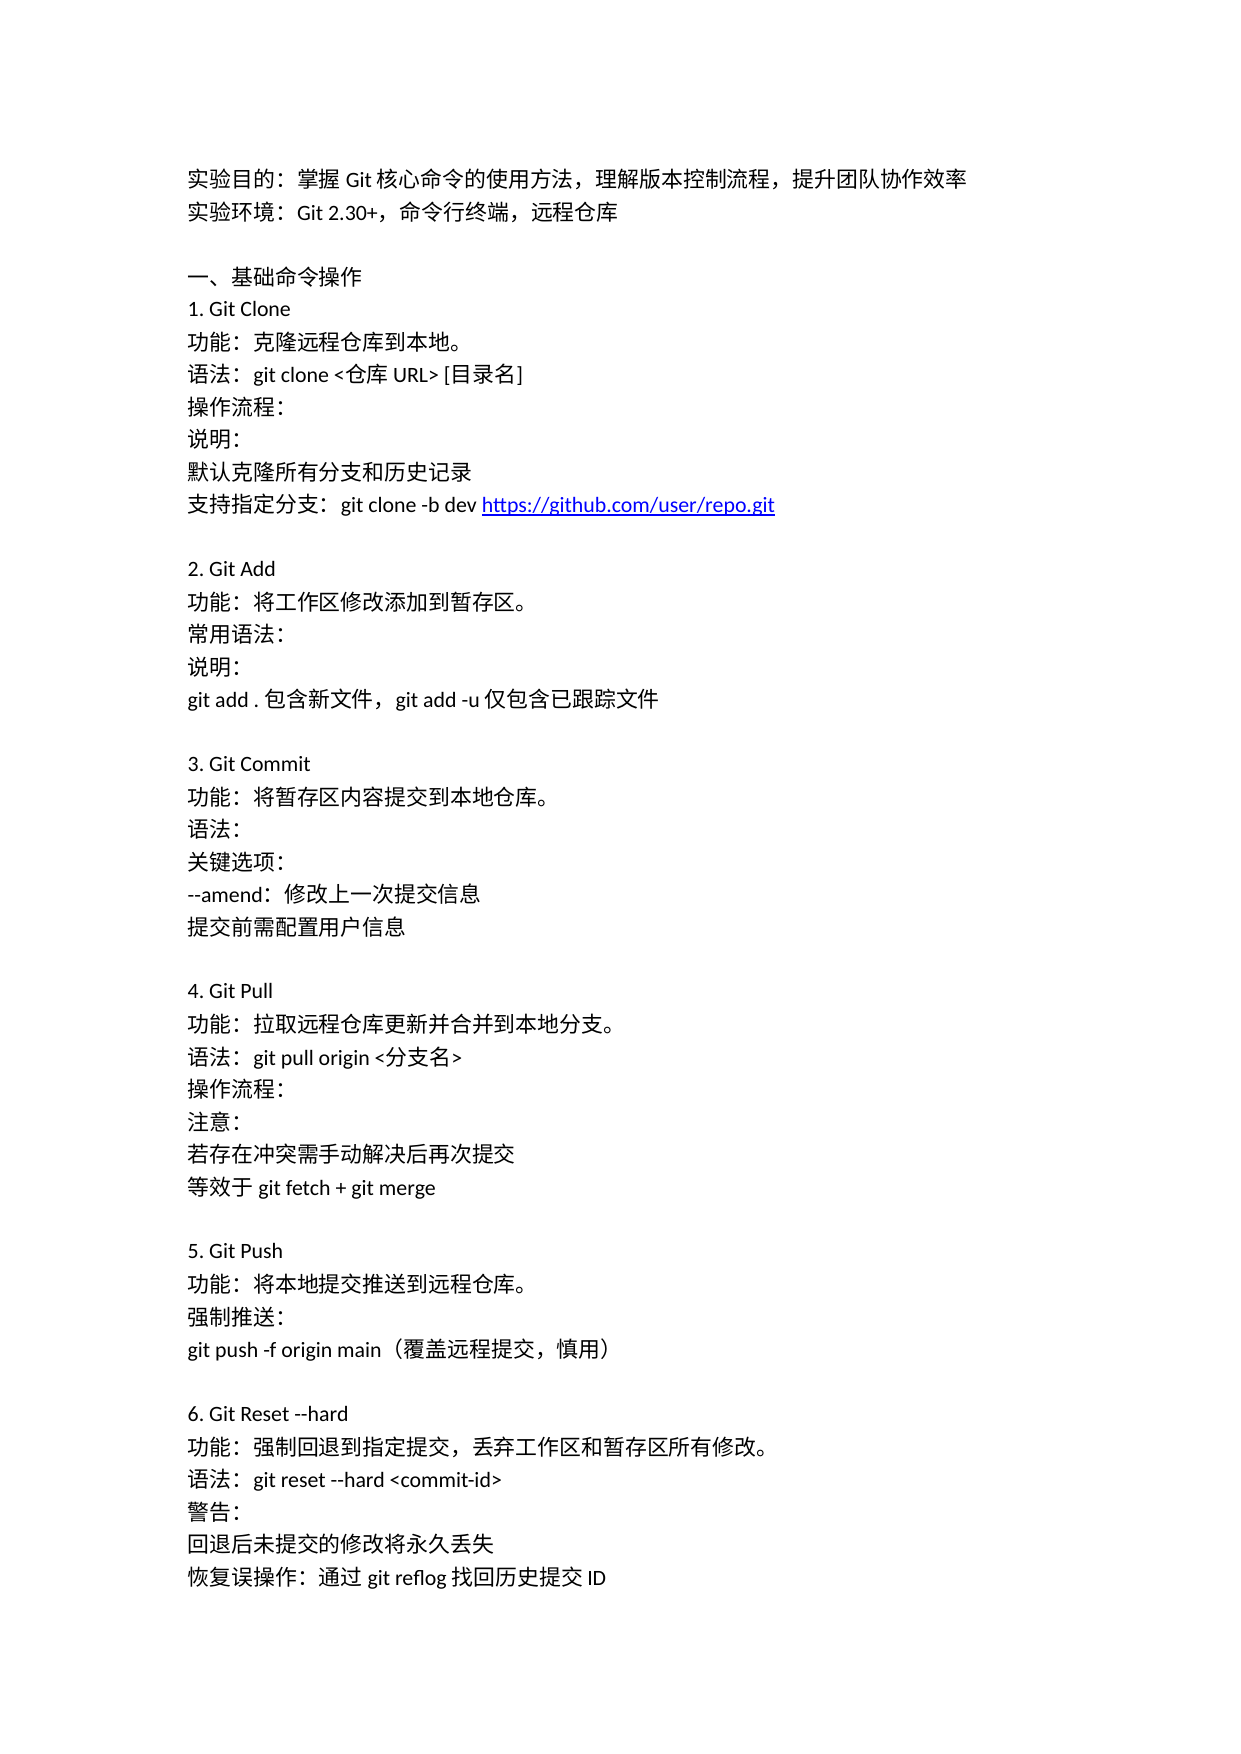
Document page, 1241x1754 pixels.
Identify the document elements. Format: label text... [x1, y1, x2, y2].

text 若存在冲突需手动解决后再次提交 [187, 1137, 1053, 1169]
text 支持指定分支：git clone -b dev https://github.com/user/repo.git [187, 487, 1053, 519]
text 6. Git Reset --hard​​ [187, 1397, 1053, 1429]
text 功能：强制回退到指定提交，丢弃工作区和暂存区所有修改。 语法：git reset --hard <commit-id> [187, 1429, 1053, 1494]
text 功能：克隆远程仓库到本地。 语法：git clone <仓库URL> [目录名] 操作流程： [187, 324, 1053, 422]
text 说明： [187, 422, 1053, 454]
text 警告： [187, 1494, 1053, 1527]
text 强制推送： [187, 1299, 1053, 1332]
text 5. Git Push​​ [187, 1234, 1053, 1267]
text 功能：拉取远程仓库更新并合并到本地分支。 语法：git pull origin <分支名> 操作流程： [187, 1007, 1053, 1104]
text 等效于 git fetch + git merge [187, 1169, 1053, 1202]
text 实验目的：掌握 Git 核心命令的使用方法，理解版本控制流程，提升团队协作效率 实验环境：Git 2.30+，命令行终端，远程仓库 [187, 162, 1053, 227]
text 关键选项： [187, 844, 1053, 877]
text 提交前需配置用户信息 [187, 909, 1053, 942]
text 4. Git Pull​​ [187, 974, 1053, 1007]
text 2. Git Add​​ [187, 552, 1053, 584]
text 功能：将本地提交推送到远程仓库。 [187, 1267, 1053, 1299]
text 功能：将工作区修改添加到暂存区。 常用语法： [187, 584, 1053, 649]
text 3. Git Commit​​ [187, 747, 1053, 779]
text 1. Git Clone​​ [187, 292, 1053, 324]
text 恢复误操作：通过 git reflog 找回历史提交ID [187, 1559, 1053, 1592]
text git push -f origin main（覆盖远程提交，慎用） [187, 1332, 1053, 1364]
text 回退后未提交的修改将永久丢失 [187, 1527, 1053, 1559]
text git add . 包含新文件，git add -u 仅包含已跟踪文件 [187, 682, 1053, 714]
text 注意： [187, 1104, 1053, 1137]
text 默认克隆所有分支和历史记录 [187, 454, 1053, 487]
text 功能：将暂存区内容提交到本地仓库。 语法： [187, 779, 1053, 844]
text 一、基础命令操作​​ [187, 259, 1053, 292]
text 说明： [187, 649, 1053, 682]
text --amend：修改上一次提交信息 [187, 877, 1053, 909]
